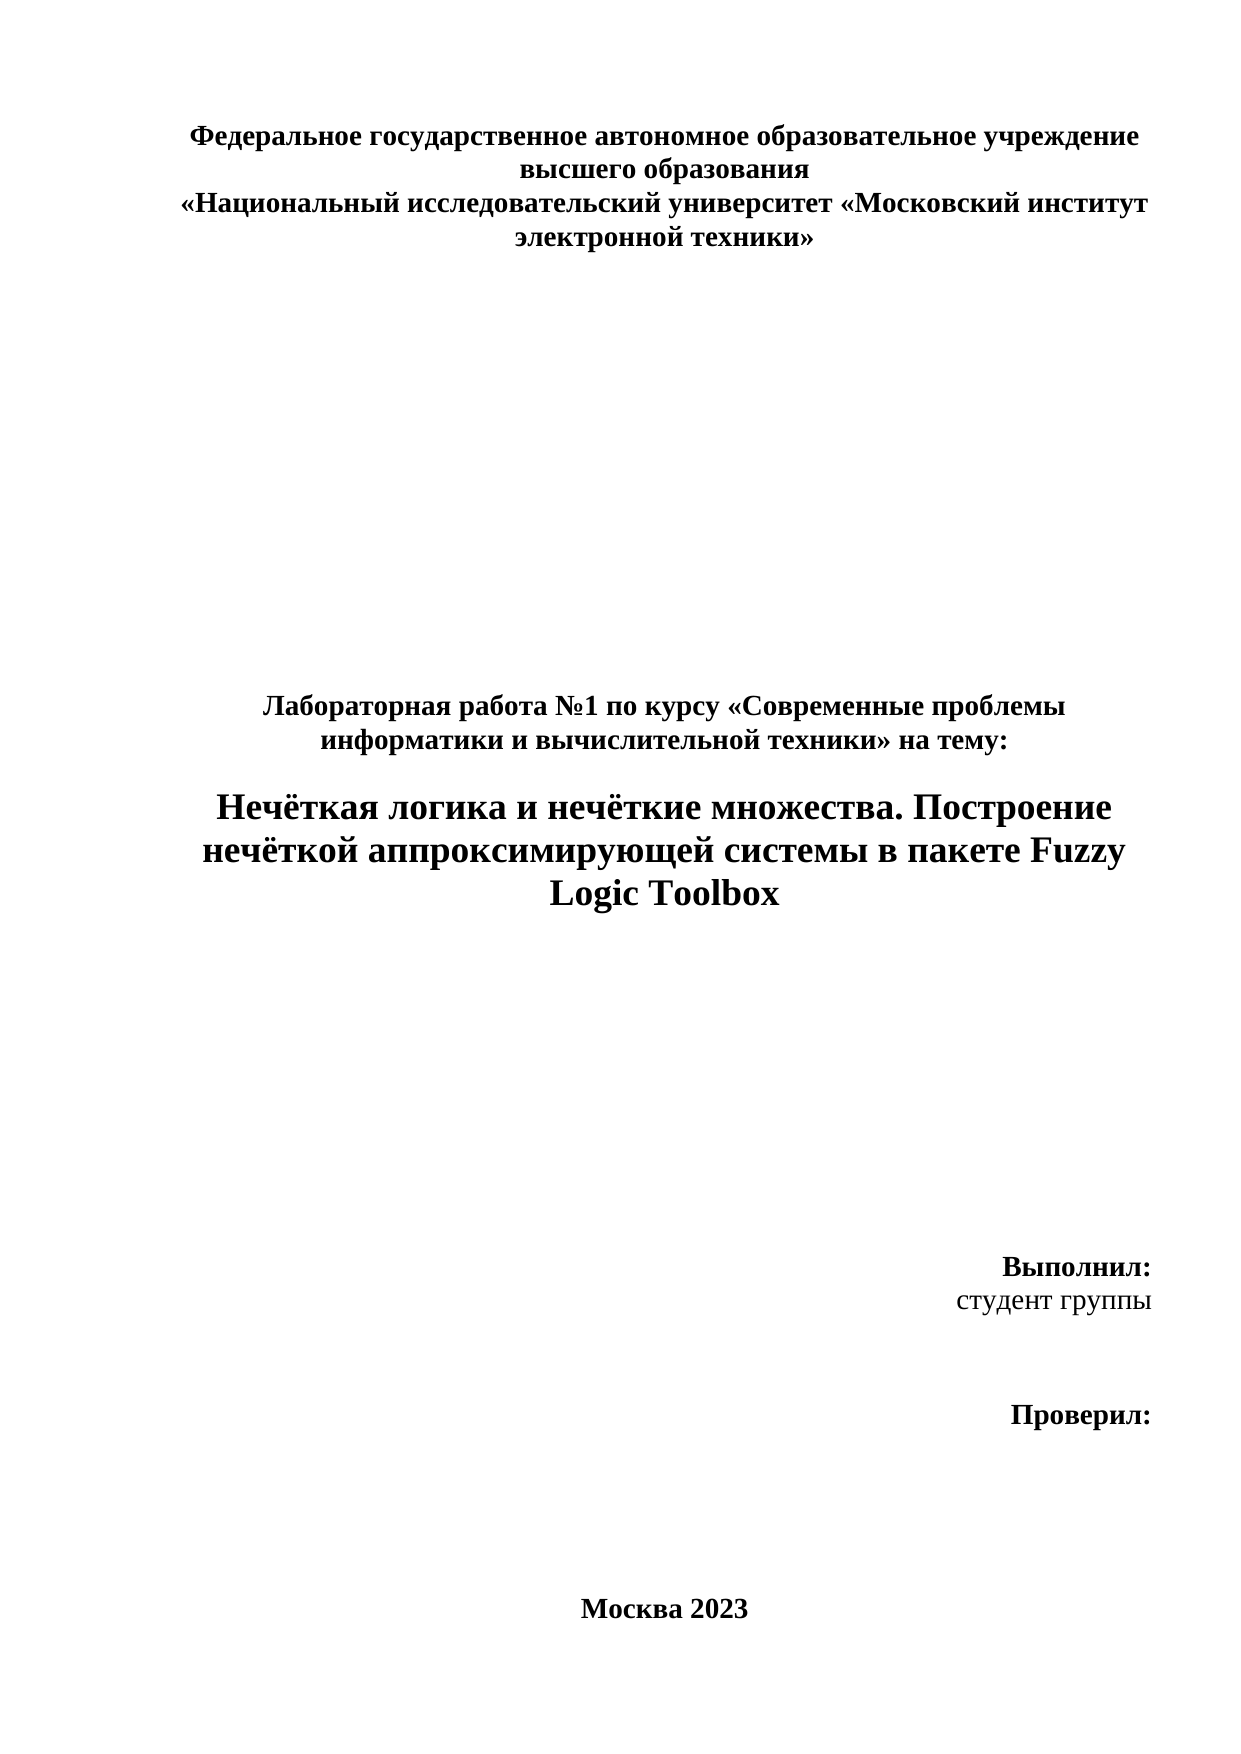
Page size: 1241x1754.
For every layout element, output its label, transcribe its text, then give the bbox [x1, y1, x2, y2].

text Федеральное государственное автономное образовательное учреждение [177, 118, 1152, 152]
text высшего образования [177, 152, 1152, 185]
text Москва 2023 [177, 1591, 1152, 1624]
text Лабораторная работа №1 по курсу «Современные проблемы информатики и вычислительной техники» на тему: [177, 688, 1152, 755]
text студент группы [177, 1282, 1152, 1316]
text Нечёткая логика и нечёткие множества. Построение нечёткой аппроксимирующей системы в пакете Fuzzy Logic Toolbox [177, 784, 1152, 913]
text Проверил: [177, 1397, 1152, 1431]
text «Национальный исследовательский университет «Московский институт электронной техники» [177, 185, 1152, 252]
text Выполнил: [177, 1249, 1152, 1282]
